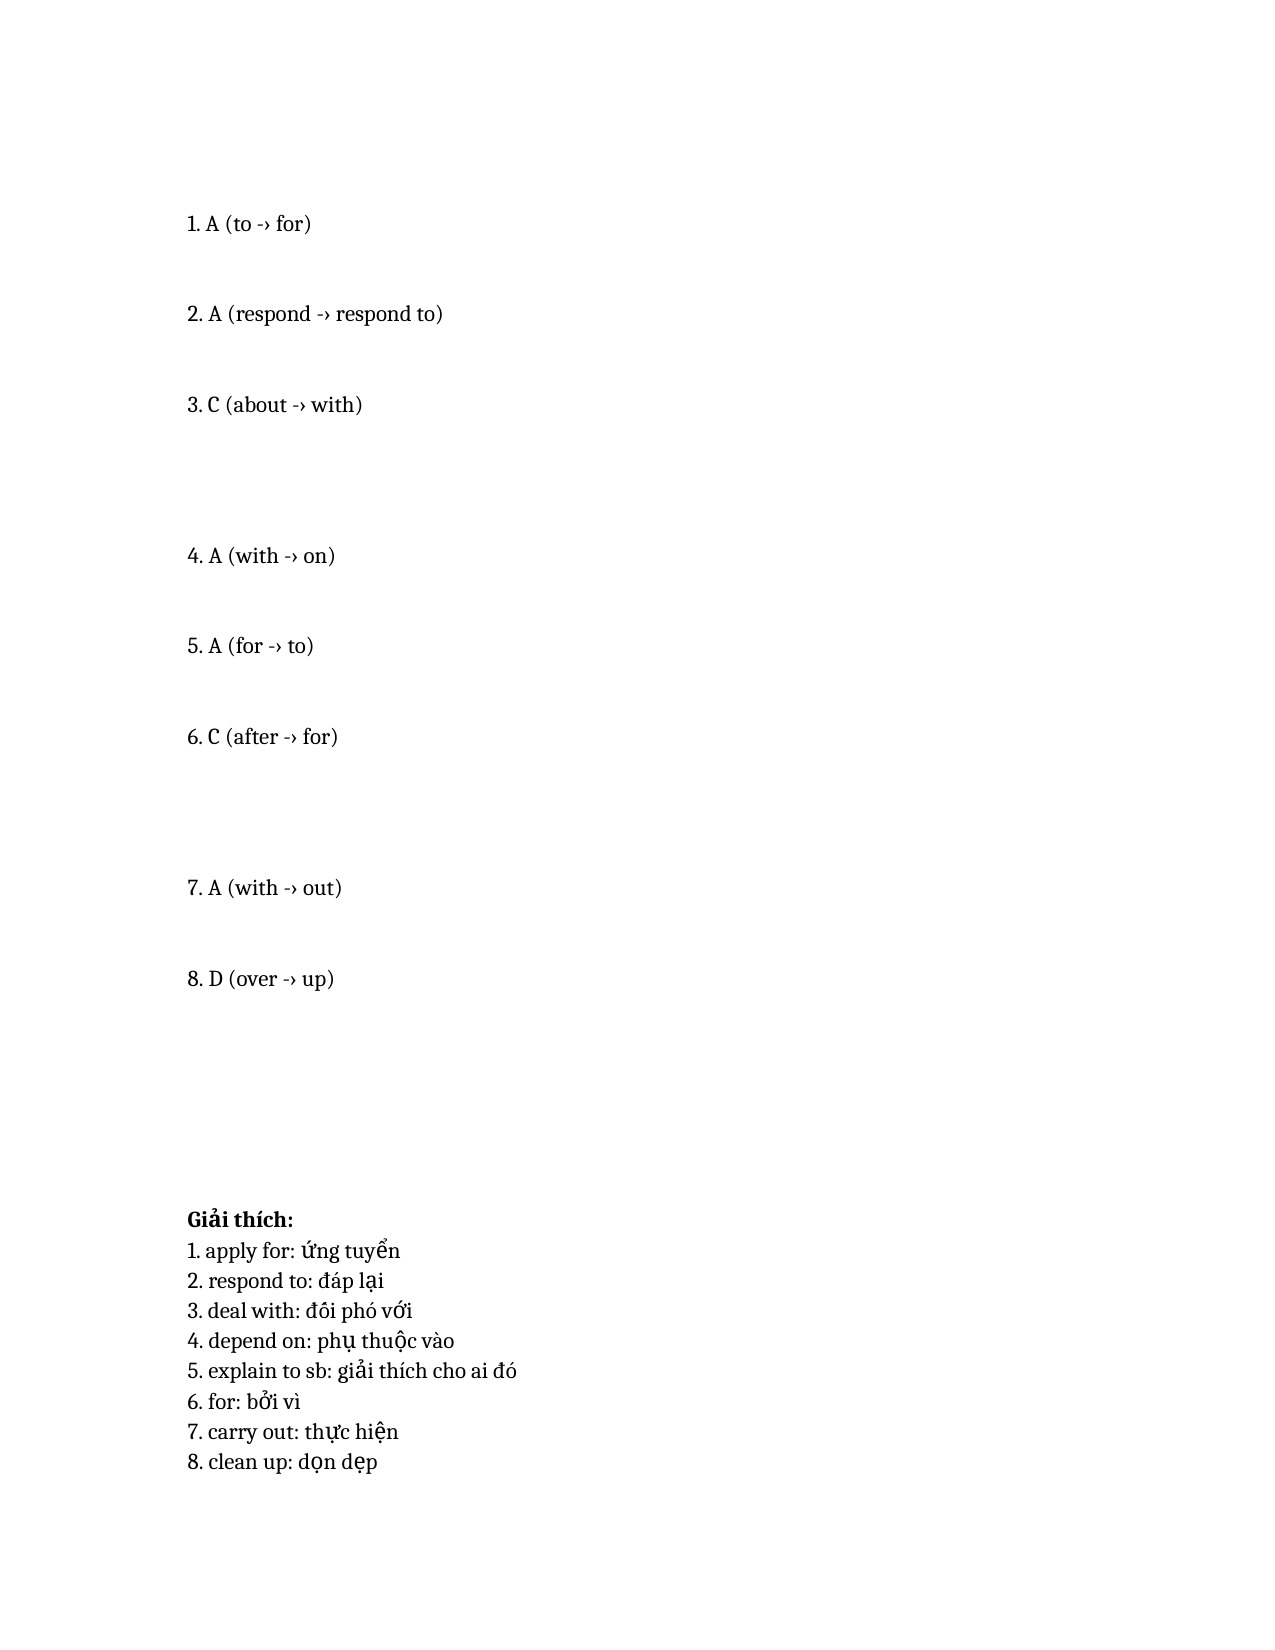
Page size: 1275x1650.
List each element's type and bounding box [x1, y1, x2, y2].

text [187, 150, 1087, 1475]
